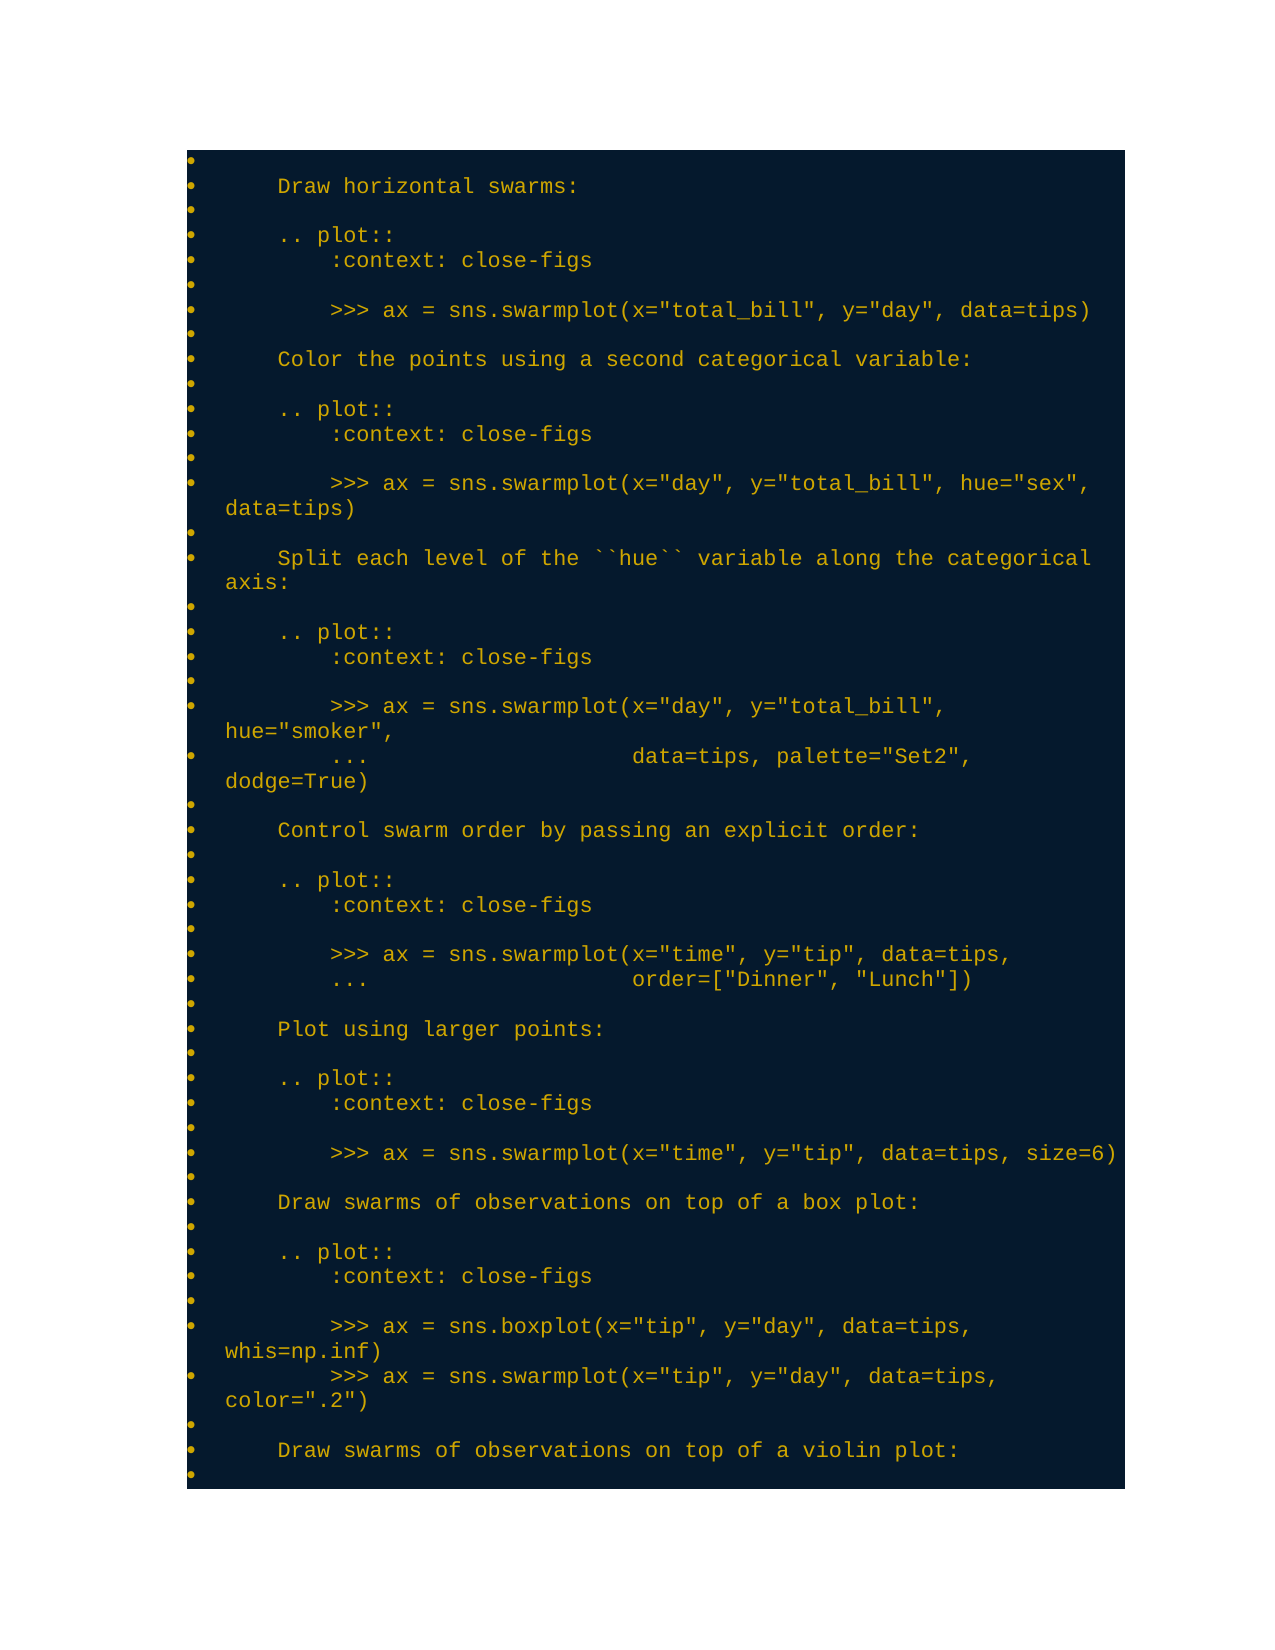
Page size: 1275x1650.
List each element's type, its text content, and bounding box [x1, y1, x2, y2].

list .. plot:: [187, 224, 1125, 249]
list .. plot:: [187, 1241, 1125, 1266]
list Plot using larger points: [187, 1018, 1125, 1042]
list Control swarm order by passing an explicit order: [187, 819, 1125, 844]
list .. plot:: [187, 398, 1125, 423]
list :context: close-figs [187, 1266, 1125, 1290]
list Draw swarms of observations on top of a violin plot: [187, 1439, 1125, 1464]
list :context: close-figs [187, 249, 1125, 274]
list ... order=["Dinner", "Lunch"]) [187, 968, 1125, 993]
list >>> ax = sns.swarmplot(x="total_bill", y="day", data=tips) [187, 299, 1125, 323]
list .. plot:: [187, 869, 1125, 894]
list :context: close-figs [187, 646, 1125, 671]
list >>> ax = sns.swarmplot(x="day", y="total_bill", hue="sex", data=tips) [187, 472, 1125, 522]
list .. plot:: [187, 1067, 1125, 1092]
list >>> ax = sns.swarmplot(x="time", y="tip", data=tips, size=6) [187, 1142, 1125, 1166]
list >>> ax = sns.swarmplot(x="time", y="tip", data=tips, [187, 943, 1125, 968]
list >>> ax = sns.boxplot(x="tip", y="day", data=tips, whis=np.inf) [187, 1315, 1125, 1365]
list Draw swarms of observations on top of a box plot: [187, 1191, 1125, 1216]
list Draw horizontal swarms: [187, 175, 1125, 199]
list .. plot:: [187, 621, 1125, 646]
list :context: close-figs [187, 1092, 1125, 1117]
list >>> ax = sns.swarmplot(x="day", y="total_bill", hue="smoker", [187, 695, 1125, 745]
list :context: close-figs [187, 423, 1125, 447]
list :context: close-figs [187, 894, 1125, 918]
list Color the points using a second categorical variable: [187, 348, 1125, 373]
list >>> ax = sns.swarmplot(x="tip", y="day", data=tips, color=".2") [187, 1365, 1125, 1414]
list Split each level of the ``hue`` variable along the categorical axis: [187, 547, 1125, 596]
list ... data=tips, palette="Set2", dodge=True) [187, 745, 1125, 794]
